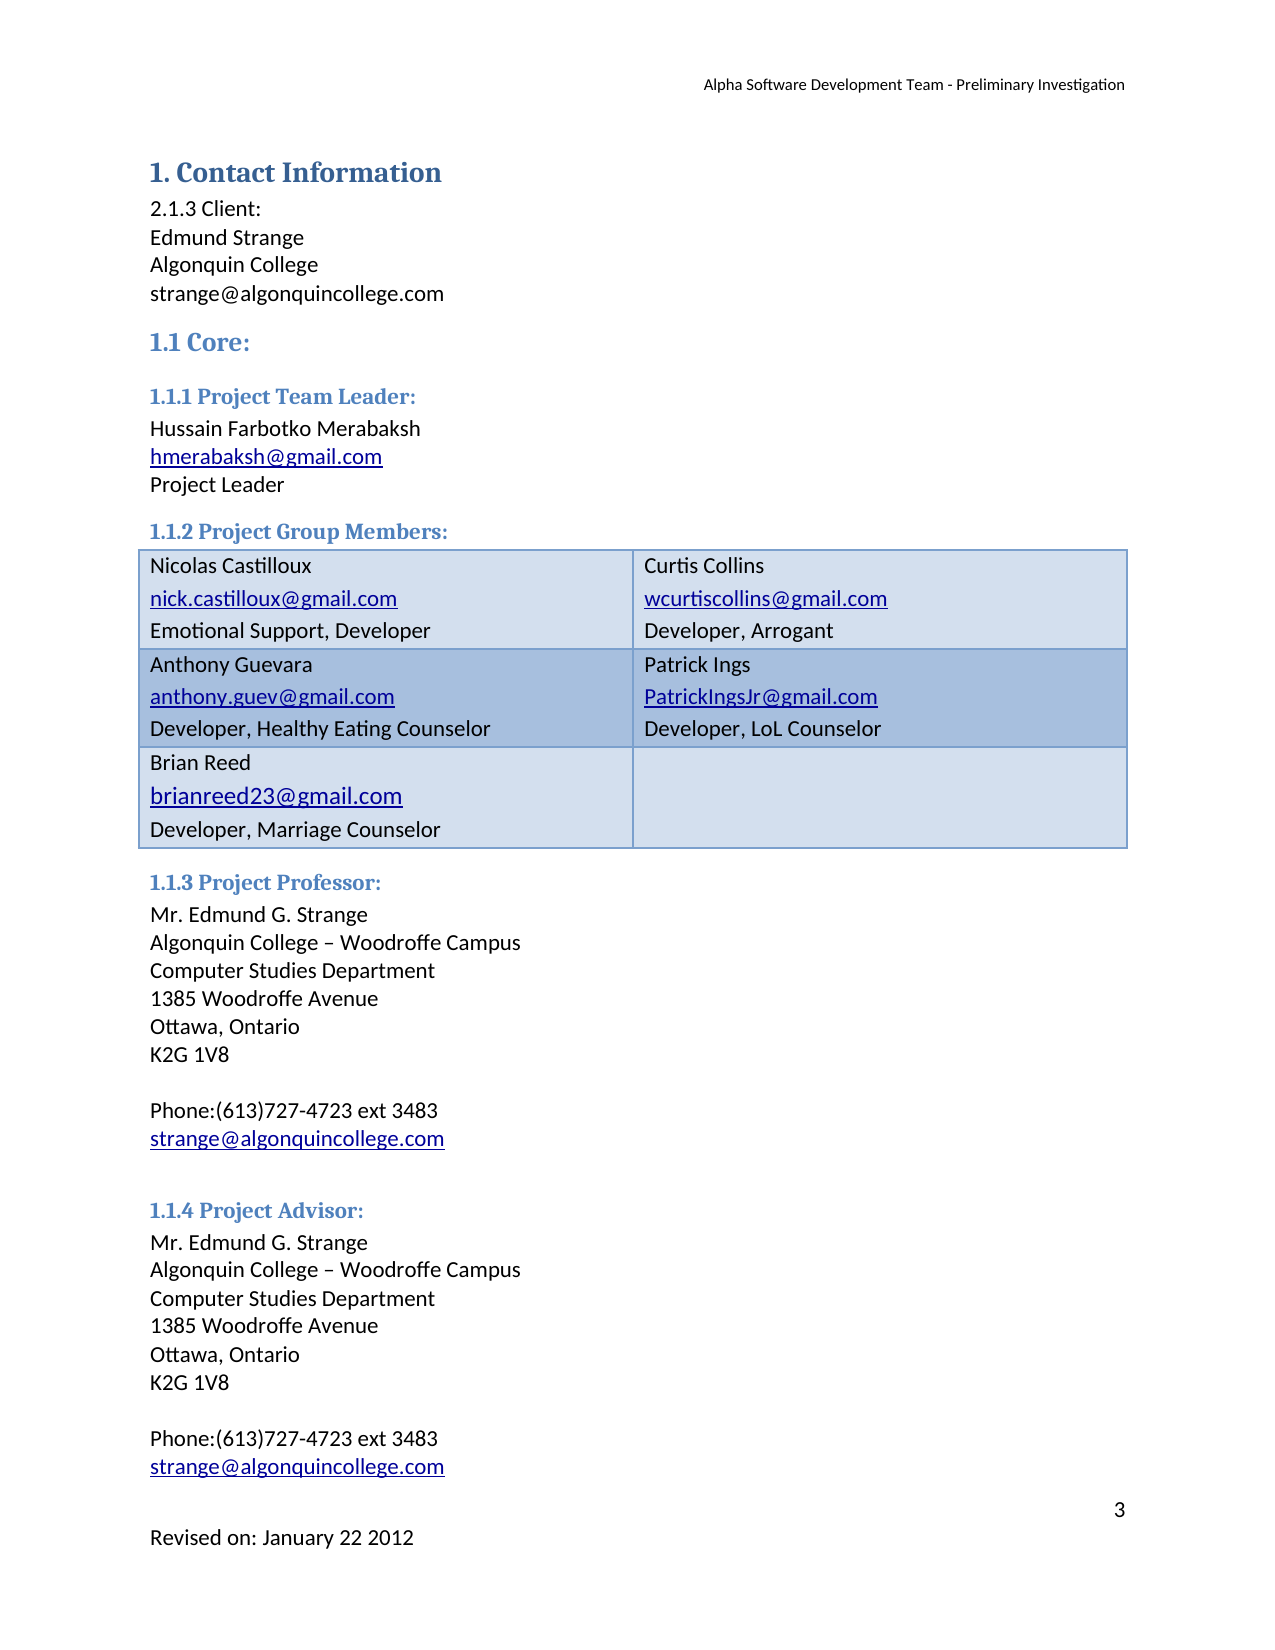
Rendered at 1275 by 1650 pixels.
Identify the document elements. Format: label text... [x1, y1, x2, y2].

subtitle 1.1.3 Project Professor: [150, 870, 1125, 896]
text strange@algonquincollege.com [150, 279, 1125, 307]
text Algonquin College [150, 251, 1125, 279]
text Mr. Edmund G. Strange [150, 900, 1125, 928]
subtitle 1.1.2 Project Group Members: [150, 519, 1125, 546]
subtitle 1.1 Core: [150, 327, 1125, 359]
text K2G 1V8 [150, 1040, 1125, 1068]
text K2G 1V8 [150, 1368, 1125, 1396]
text Phone:(613)727-4723 ext 3483 [150, 1096, 1125, 1124]
subtitle 1.1.4 Project Advisor: [150, 1197, 1125, 1224]
table_cell Patrick Ings PatrickIngsJr@gmail.com Developer, LoL Counselor [634, 650, 1126, 746]
text Phone:(613)727-4723 ext 3483 [150, 1424, 1125, 1452]
text strange@algonquincollege.com [150, 1124, 1125, 1152]
text strange@algonquincollege.com [150, 1452, 1125, 1480]
text Mr. Edmund G. Strange [150, 1228, 1125, 1256]
subtitle 1. Contact Information [150, 156, 1125, 189]
text Computer Studies Department [150, 1284, 1125, 1312]
table_cell [634, 748, 1126, 847]
table_header Curtis Collins wcurtiscollins@gmail.com Developer, Arrogant [634, 551, 1126, 648]
text Ottawa, Ontario [150, 1012, 1125, 1040]
text Computer Studies Department [150, 956, 1125, 984]
text Algonquin College – Woodroffe Campus [150, 928, 1125, 956]
table_cell Anthony Guevara anthony.guev@gmail.com Developer, Healthy Eating Counselor [140, 650, 632, 746]
table_header Nicolas Castilloux nick.castilloux@gmail.com Emotional Support, Developer [140, 551, 632, 648]
text Hussain Farbotko Merabaksh [150, 414, 1125, 442]
text 2.1.3 Client: [150, 194, 1125, 223]
text Ottawa, Ontario [150, 1340, 1125, 1368]
subtitle 1.1.1 Project Team Leader: [150, 384, 1125, 410]
text Project Leader [150, 470, 1125, 498]
text hmerabaksh@gmail.com [150, 442, 1125, 470]
text 1385 Woodroffe Avenue [150, 1312, 1125, 1340]
text Edmund Strange [150, 223, 1125, 251]
text Algonquin College – Woodroffe Campus [150, 1256, 1125, 1284]
text 1385 Woodroffe Avenue [150, 984, 1125, 1012]
table_cell Brian Reed brianreed23@gmail.com Developer, Marriage Counselor [140, 748, 632, 847]
